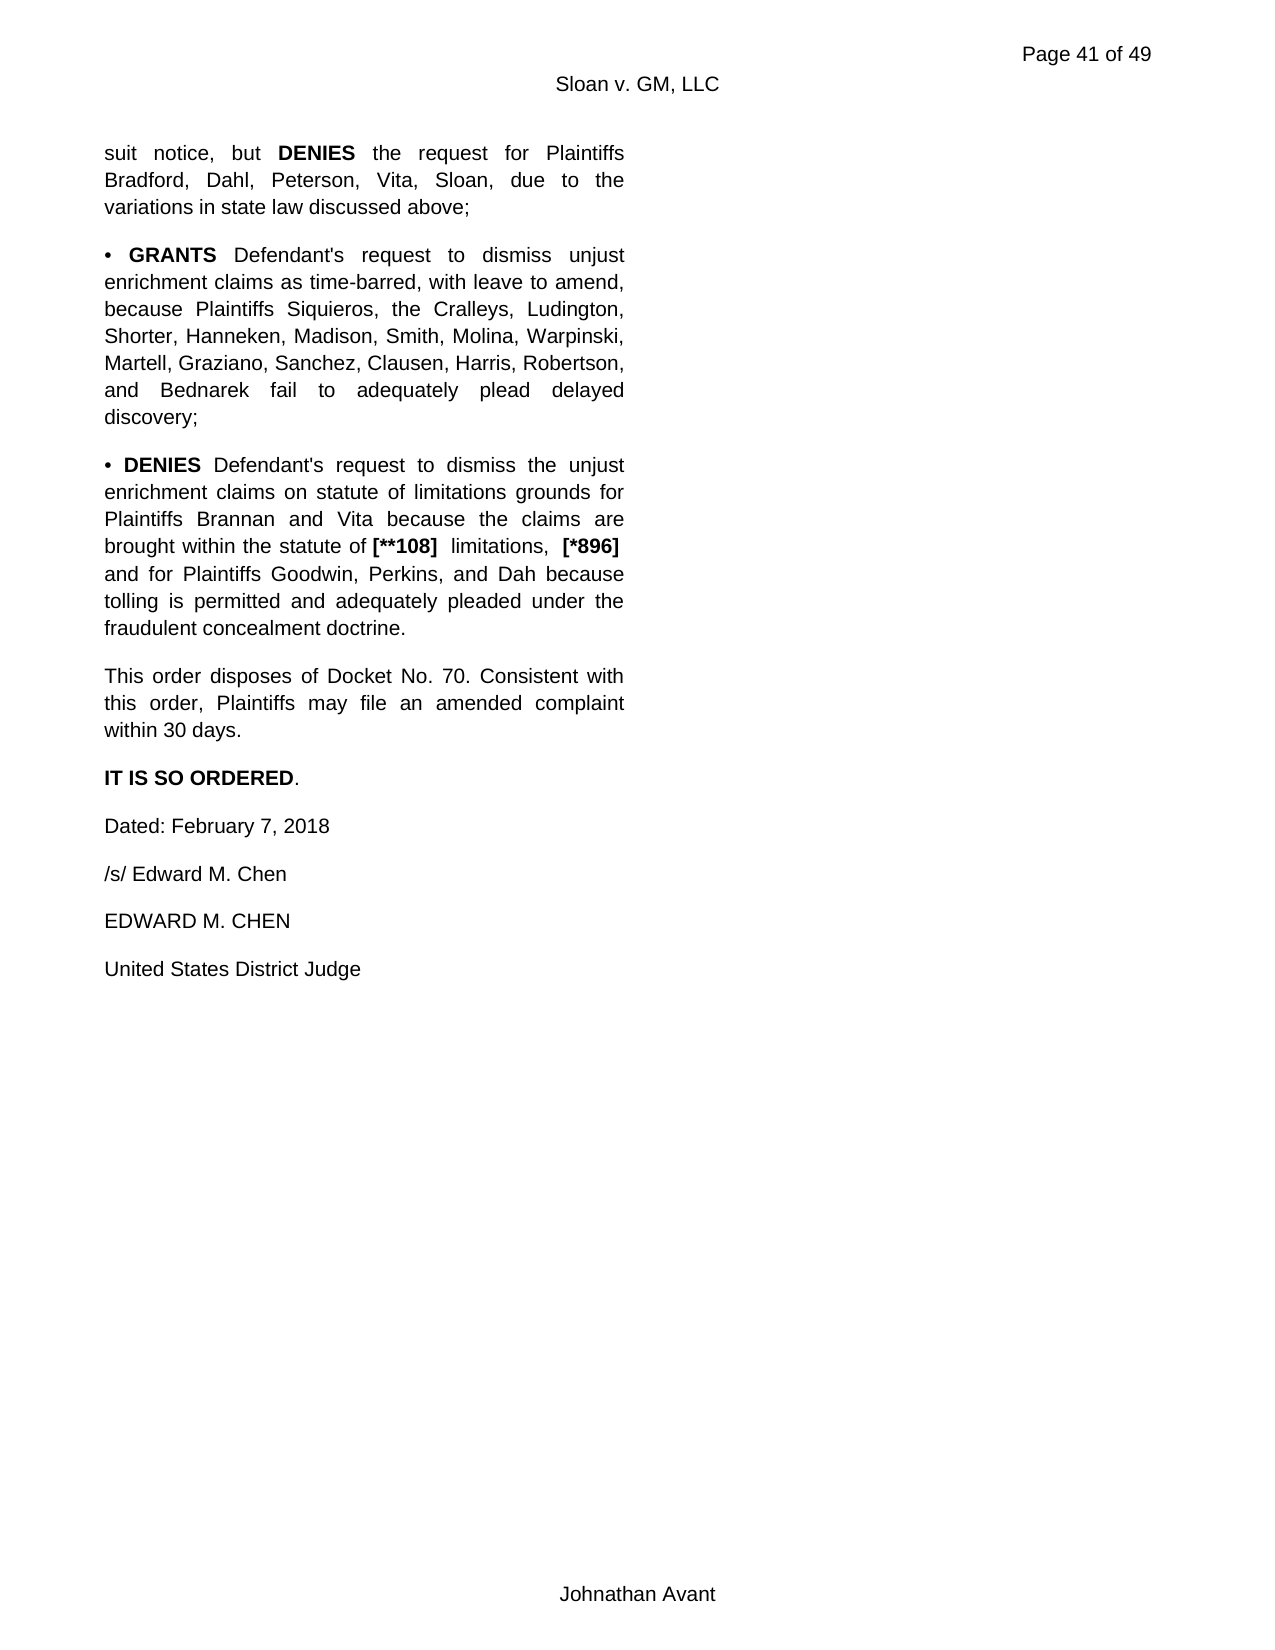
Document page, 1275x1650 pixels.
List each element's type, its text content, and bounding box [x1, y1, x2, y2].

text • DENIES Defendant's request to dismiss the unjust enrichment claims on statute of limitations grounds for Plaintiffs Brannan and Vita because the claims are brought within the statute of [**108] limitations, [*896] and for Plaintiffs Goodwin, Perkins, and Dah because tolling is permitted and adequately pleaded under the fraudulent concealment doctrine. [104, 450, 625, 639]
text EDWARD M. CHEN [104, 906, 625, 933]
text Dated: February 7, 2018 [104, 810, 625, 837]
text /s/ Edward M. Chen [104, 858, 625, 885]
text • GRANTS Defendant's request to dismiss unjust enrichment claims as time-barred, with leave to amend, because Plaintiffs Siquieros, the Cralleys, Ludington, Shorter, Hanneken, Madison, Smith, Molina, Warpinski, Martell, Graziano, Sanchez, Clausen, Harris, Robertson, and Bednarek fail to adequately plead delayed discovery; [104, 239, 625, 429]
text This order disposes of Docket No. 70. Consistent with this order, Plaintiffs may file an amended complaint within 30 days. [104, 660, 625, 742]
text IT IS SO ORDERED. [104, 762, 625, 789]
text United States District Judge [104, 954, 625, 981]
